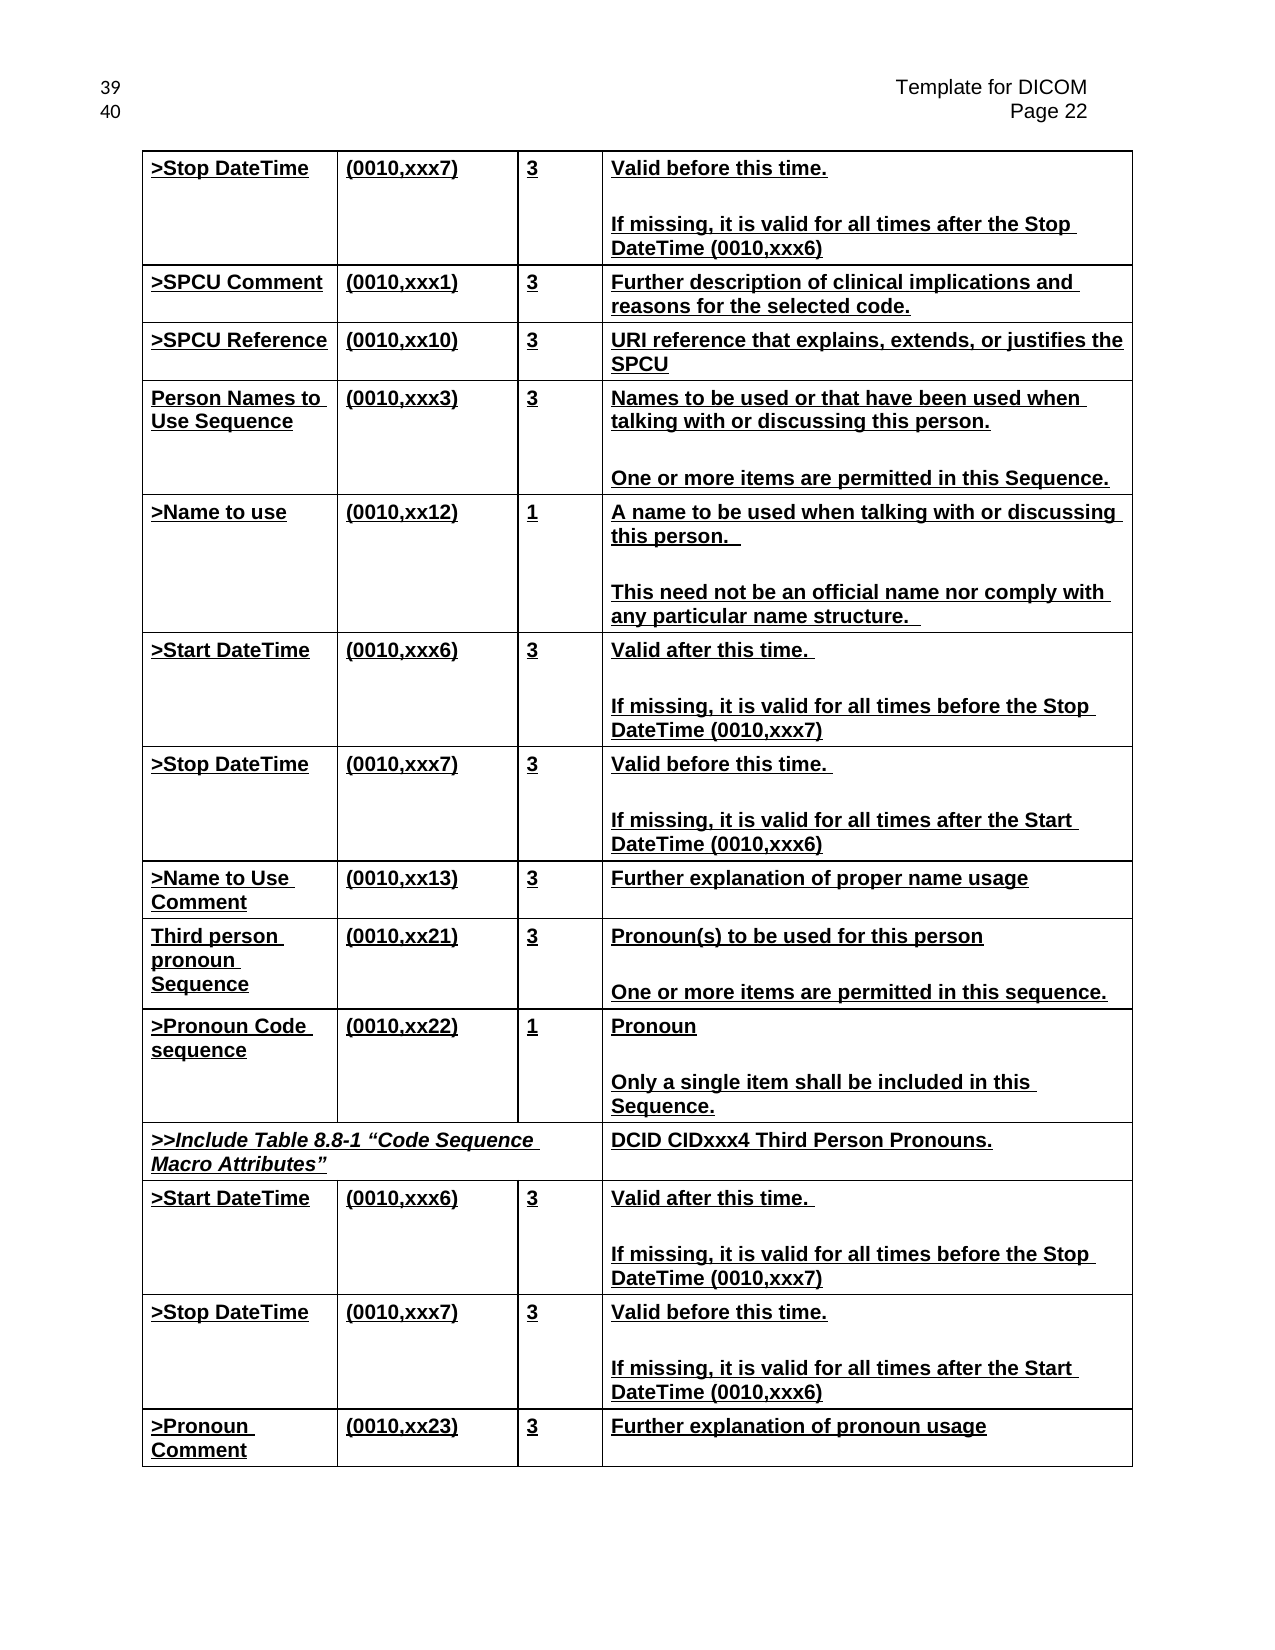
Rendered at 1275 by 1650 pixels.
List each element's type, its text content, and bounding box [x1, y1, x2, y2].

table_cell >Pronoun Comment [143, 1410, 337, 1466]
table_cell (0010,xx10) [338, 323, 517, 380]
table_cell 1 [519, 1010, 602, 1122]
table_cell (0010,xxx7) [338, 747, 517, 860]
table_cell DCID CIDxxx4 Third Person Pronouns. [603, 1123, 1132, 1180]
table_cell >>Include Table 8.8-1 “Code Sequence Macro Attributes” [143, 1123, 602, 1180]
table_cell (0010,xxx1) [338, 266, 517, 322]
table_cell 3 [519, 747, 602, 860]
table_cell 3 [519, 1410, 602, 1466]
table_cell A name to be used when talking with or discussing this person. This need not be an official name nor comply with any particular name structure. [603, 495, 1132, 632]
table_cell >Name to use [143, 495, 337, 632]
table_cell 3 [519, 323, 602, 380]
table_cell (0010,xx12) [338, 495, 517, 632]
table_cell >Stop DateTime [143, 747, 337, 860]
table_cell 3 [519, 862, 602, 918]
table_cell Further description of clinical implications and reasons for the selected code. [603, 266, 1132, 322]
table_cell >Stop DateTime [143, 1295, 337, 1408]
table_cell Valid before this time. If missing, it is valid for all times after the Stop DateTime (0010,xxx6) [603, 152, 1132, 264]
table_cell 3 [519, 266, 602, 322]
table_cell (0010,xxx7) [338, 152, 517, 264]
table_cell >Name to Use Comment [143, 862, 337, 918]
table_cell >SPCU Reference [143, 323, 337, 380]
table_cell Further explanation of pronoun usage [603, 1410, 1132, 1466]
table_cell (0010,xx23) [338, 1410, 517, 1466]
table_cell (0010,xxx6) [338, 1181, 517, 1294]
table_cell 3 [519, 381, 602, 494]
table_cell Valid before this time. If missing, it is valid for all times after the Start DateTime (0010,xxx6) [603, 747, 1132, 860]
table_cell Valid after this time. If missing, it is valid for all times before the Stop DateTime (0010,xxx7) [603, 633, 1132, 746]
table_cell Valid before this time. If missing, it is valid for all times after the Start DateTime (0010,xxx6) [603, 1295, 1132, 1408]
table_cell URI reference that explains, extends, or justifies the SPCU [603, 323, 1132, 380]
table_cell Valid after this time. If missing, it is valid for all times before the Stop DateTime (0010,xxx7) [603, 1181, 1132, 1294]
table_cell Third person pronoun Sequence [143, 919, 337, 1008]
table_cell >Start DateTime [143, 633, 337, 746]
table_cell 3 [519, 919, 602, 1008]
table_cell (0010,xx21) [338, 919, 517, 1008]
table_cell (0010,xx22) [338, 1010, 517, 1122]
table_cell Person Names to Use Sequence [143, 381, 337, 494]
table_cell Further explanation of proper name usage [603, 862, 1132, 918]
table_cell 3 [519, 633, 602, 746]
table_cell Names to be used or that have been used when talking with or discussing this person. One or more items are permitted in this Sequence. [603, 381, 1132, 494]
table_cell 3 [519, 1181, 602, 1294]
table_cell 1 [519, 495, 602, 632]
table_cell (0010,xx13) [338, 862, 517, 918]
table_cell (0010,xxx3) [338, 381, 517, 494]
table_cell 3 [519, 152, 602, 264]
table_cell >SPCU Comment [143, 266, 337, 322]
table_cell >Start DateTime [143, 1181, 337, 1294]
table_cell 3 [519, 1295, 602, 1408]
table_cell (0010,xxx6) [338, 633, 517, 746]
table_cell (0010,xxx7) [338, 1295, 517, 1408]
table_cell >Pronoun Code sequence [143, 1010, 337, 1122]
table_cell >Stop DateTime [143, 152, 337, 264]
table_cell Pronoun Only a single item shall be included in this Sequence. [603, 1010, 1132, 1122]
table_cell Pronoun(s) to be used for this person One or more items are permitted in this sequence. [603, 919, 1132, 1008]
